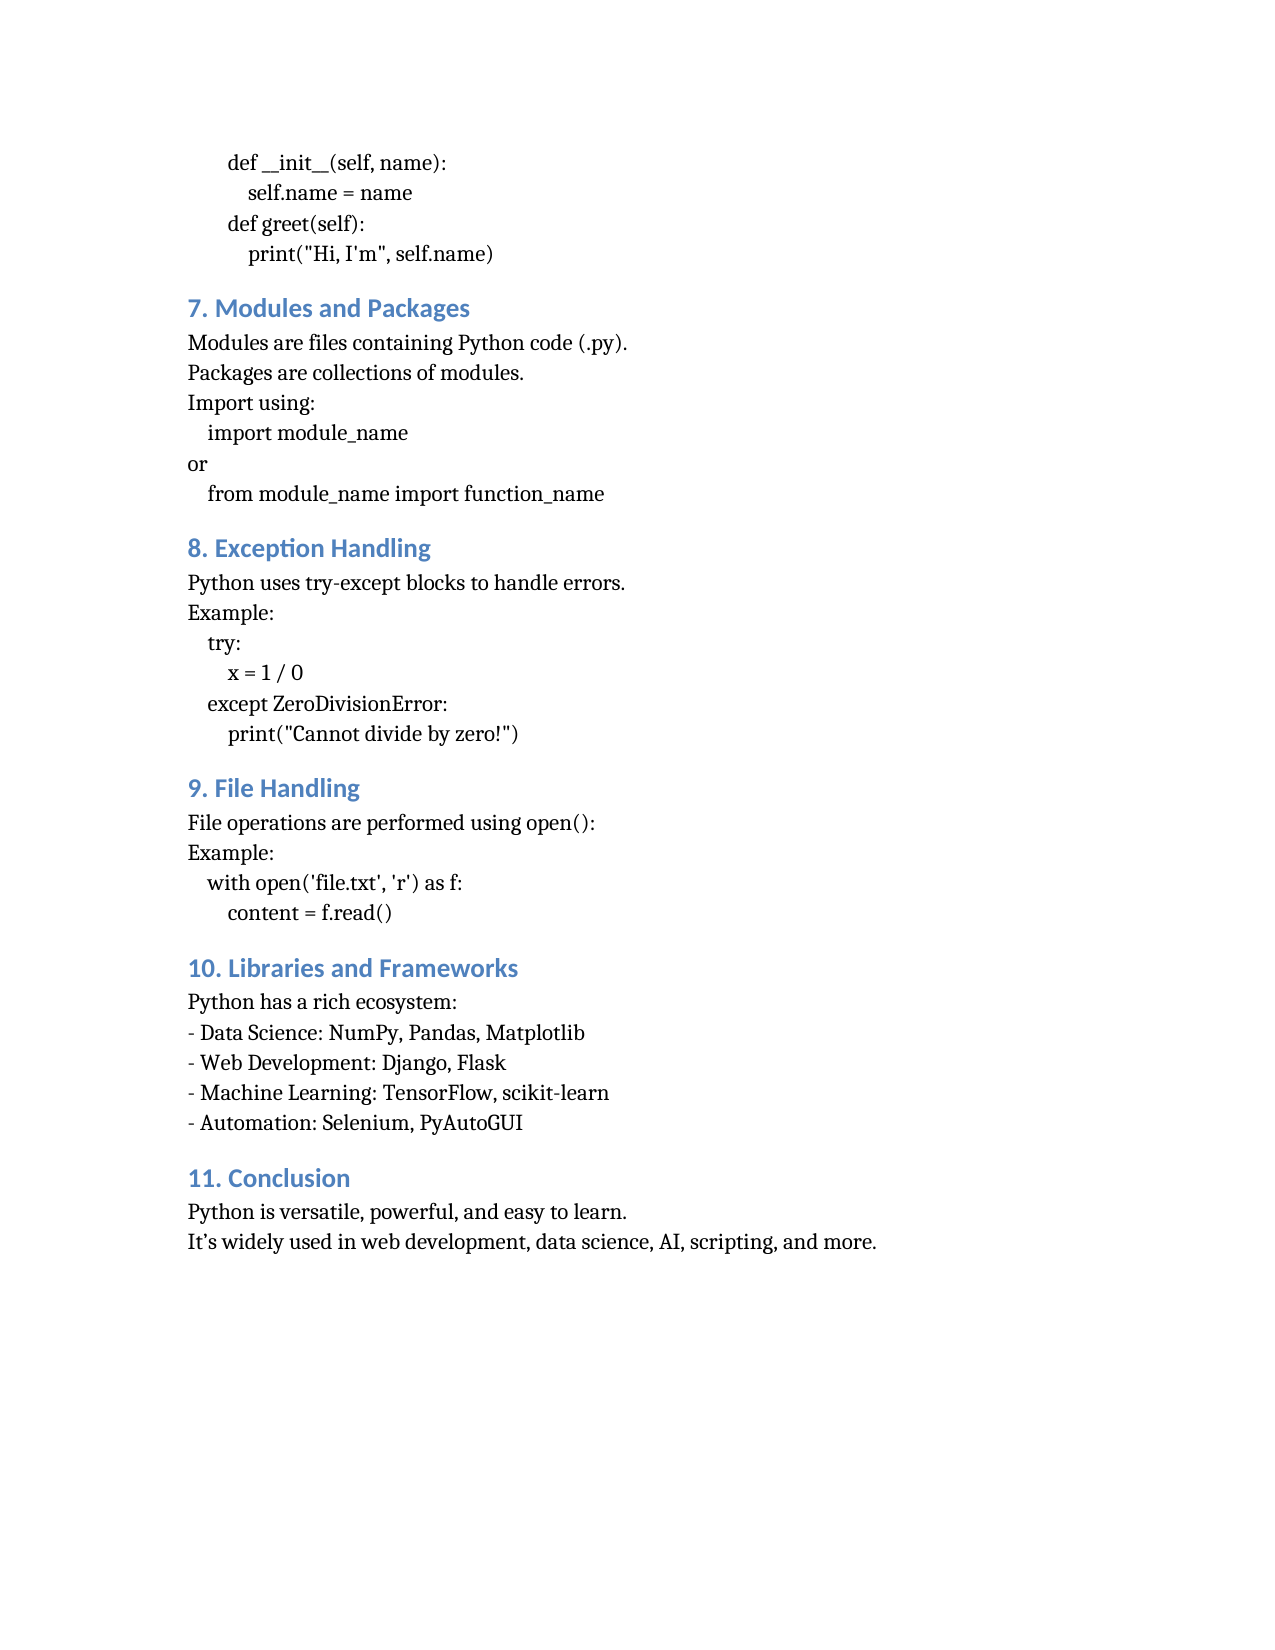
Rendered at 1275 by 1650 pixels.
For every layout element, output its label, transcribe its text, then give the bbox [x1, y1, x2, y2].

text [187, 150, 1087, 267]
subtitle 8. Exception Handling [187, 532, 1087, 565]
text Python is versatile, powerful, and easy to learn. It’s widely used in web development, data science, AI, scripting, and more. [187, 1199, 1087, 1256]
text Python has a rich ecosystem: - Data Science: NumPy, Pandas, Matplotlib - Web Development: Django, Flask - Machine Learning: TensorFlow, scikit-learn - Automation: Selenium, PyAutoGUI [187, 989, 1087, 1136]
subtitle 11. Conclusion [187, 1161, 1087, 1194]
text Modules are files containing Python code (.py). Packages are collections of modules. Import using: import module_name or from module_name import function_name [187, 329, 1087, 507]
subtitle 7. Modules and Packages [187, 292, 1087, 325]
subtitle 9. File Handling [187, 772, 1087, 805]
text File operations are performed using open(): Example: with open('file.txt', 'r') as f: content = f.read() [187, 809, 1087, 927]
text Python uses try-except blocks to handle errors. Example: try: x = 1 / 0 except ZeroDivisionError: print("Cannot divide by zero!") [187, 569, 1087, 747]
subtitle 10. Libraries and Frameworks [187, 951, 1087, 984]
